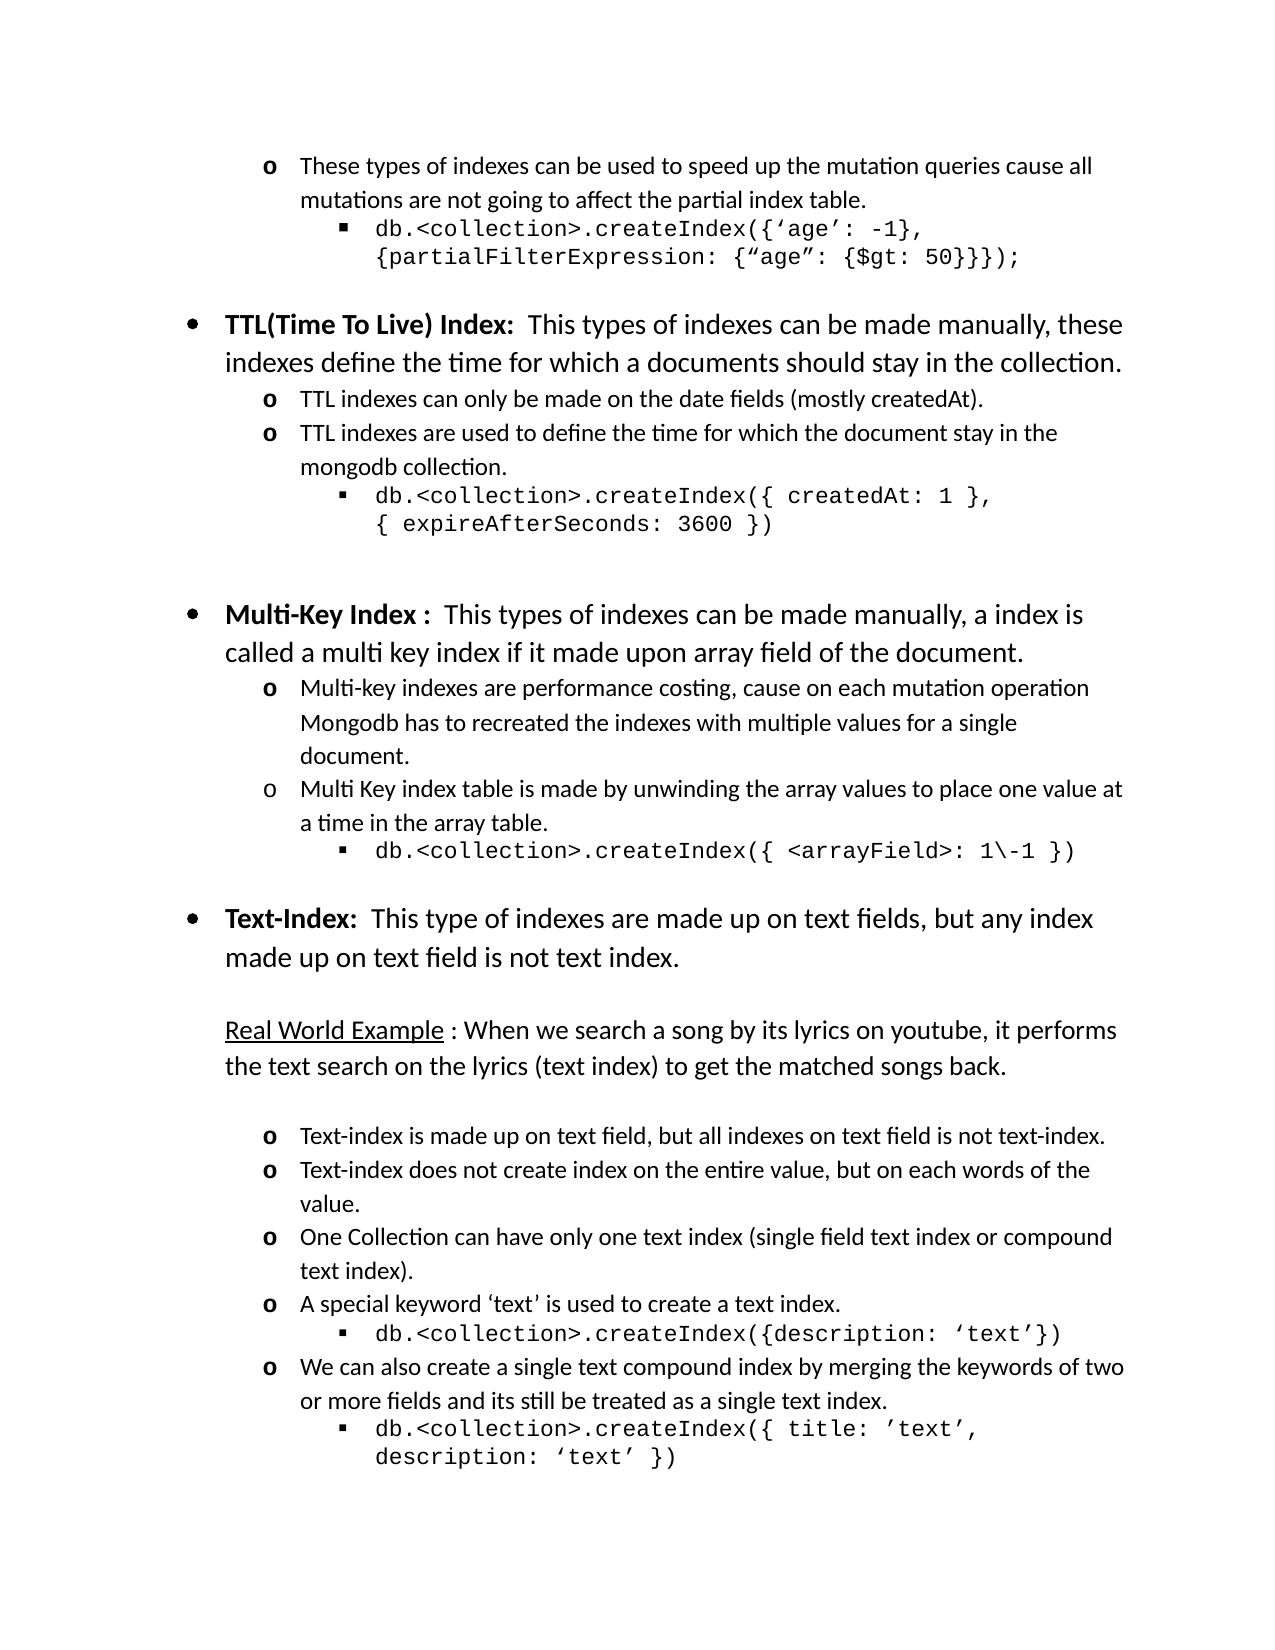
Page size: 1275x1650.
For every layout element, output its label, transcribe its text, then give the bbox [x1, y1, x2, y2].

list Multi-Key Index : This types of indexes can be made manually, a index is called a multi key index if it made upon array field of the document. [187, 596, 1125, 670]
list Multi Key index table is made by unwinding the array values to place one value at a time in the array table. [262, 773, 1125, 837]
list db.<collection>.createIndex({description: ‘text’}) [337, 1323, 1125, 1349]
list Multi-key indexes are performance costing, cause on each mutation operation [262, 673, 1125, 704]
list TTL indexes are used to define the time for which the document stay in the mongodb collection. [262, 417, 1125, 482]
list Text-index is made up on text field, but all indexes on text field is not text-index. [262, 1120, 1125, 1152]
list Text-Index: This type of indexes are made up on text fields, but any index made up on text field is not text index. [187, 901, 1125, 975]
list Mongodb has to recreated the indexes with multiple values for a single document. [300, 707, 1125, 770]
list db.<collection>.createIndex({ <arrayField>: 1\-1 }) [337, 840, 1125, 866]
list Text-index does not create index on the entire value, but on each words of the value. [262, 1154, 1125, 1219]
list db.<collection>.createIndex({ createdAt: 1 }, { expireAfterSeconds: 3600 }) [337, 484, 1125, 538]
list These types of indexes can be used to speed up the mutation queries cause all mutations are not going to affect the partial index table. [262, 150, 1125, 215]
list TTL(Time To Live) Index: This types of indexes can be made manually, these indexes define the time for which a documents should stay in the collection. [187, 306, 1125, 380]
list One Collection can have only one text index (single field text index or compound text index). [262, 1221, 1125, 1286]
list Real World Example : When we search a song by its lyrics on youtube, it performs the text search on the lyrics (text index) to get the matched songs back. [225, 1013, 1125, 1082]
list db.<collection>.createIndex({ title: ’text’, description: ‘text’ }) [337, 1418, 1125, 1472]
list We can also create a single text compound index by merging the keywords of two or more fields and its still be treated as a single text index. [262, 1351, 1125, 1415]
list db.<collection>.createIndex({‘age’: -1}, {partialFilterExpression: {“age”: {$gt: 50}}}); [337, 217, 1125, 271]
list A special keyword ‘text’ is used to create a text index. [262, 1288, 1125, 1320]
list TTL indexes can only be made on the date fields (mostly createdAt). [262, 383, 1125, 414]
